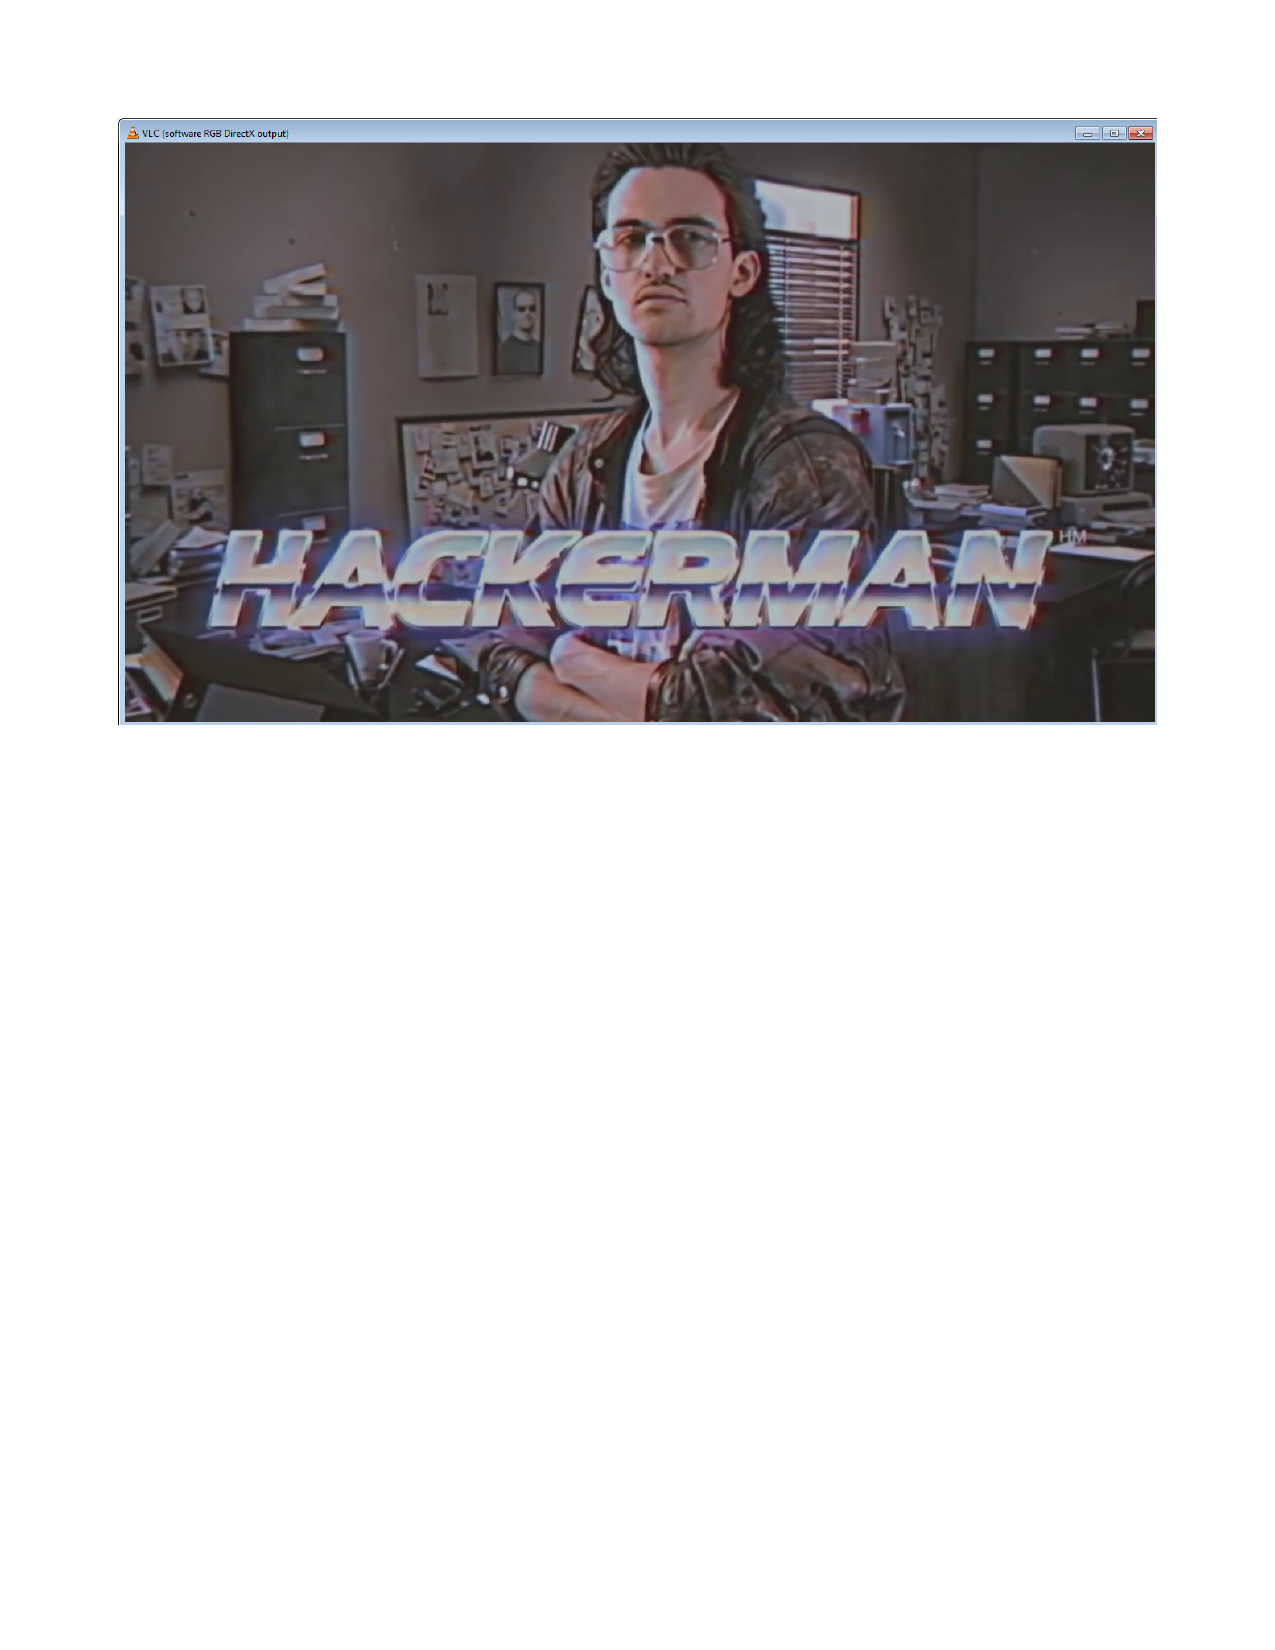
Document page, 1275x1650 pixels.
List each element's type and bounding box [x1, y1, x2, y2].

picture [118, 118, 1157, 725]
